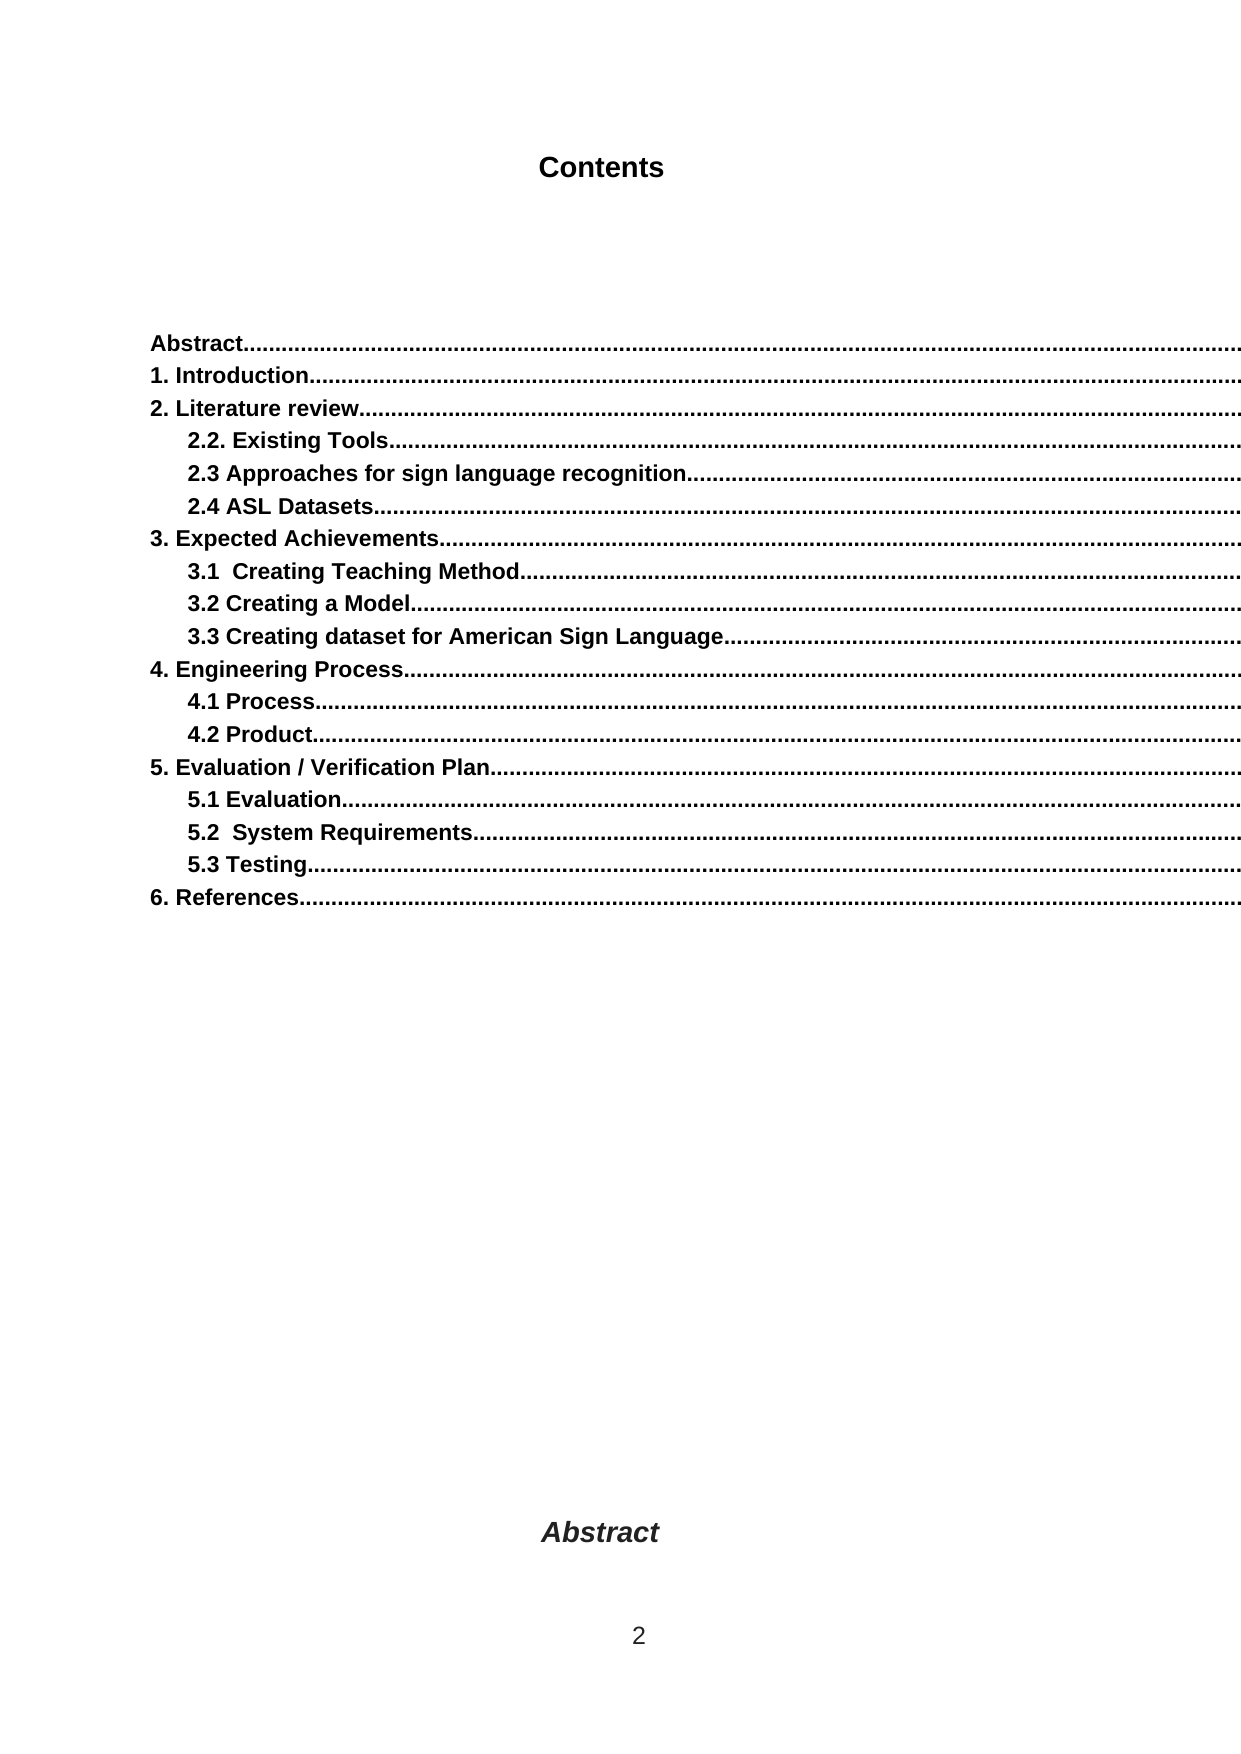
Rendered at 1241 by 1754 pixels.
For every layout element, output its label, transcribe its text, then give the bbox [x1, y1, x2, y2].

text Contents [112, 150, 1090, 183]
subtitle Abstract [112, 1515, 1090, 1549]
